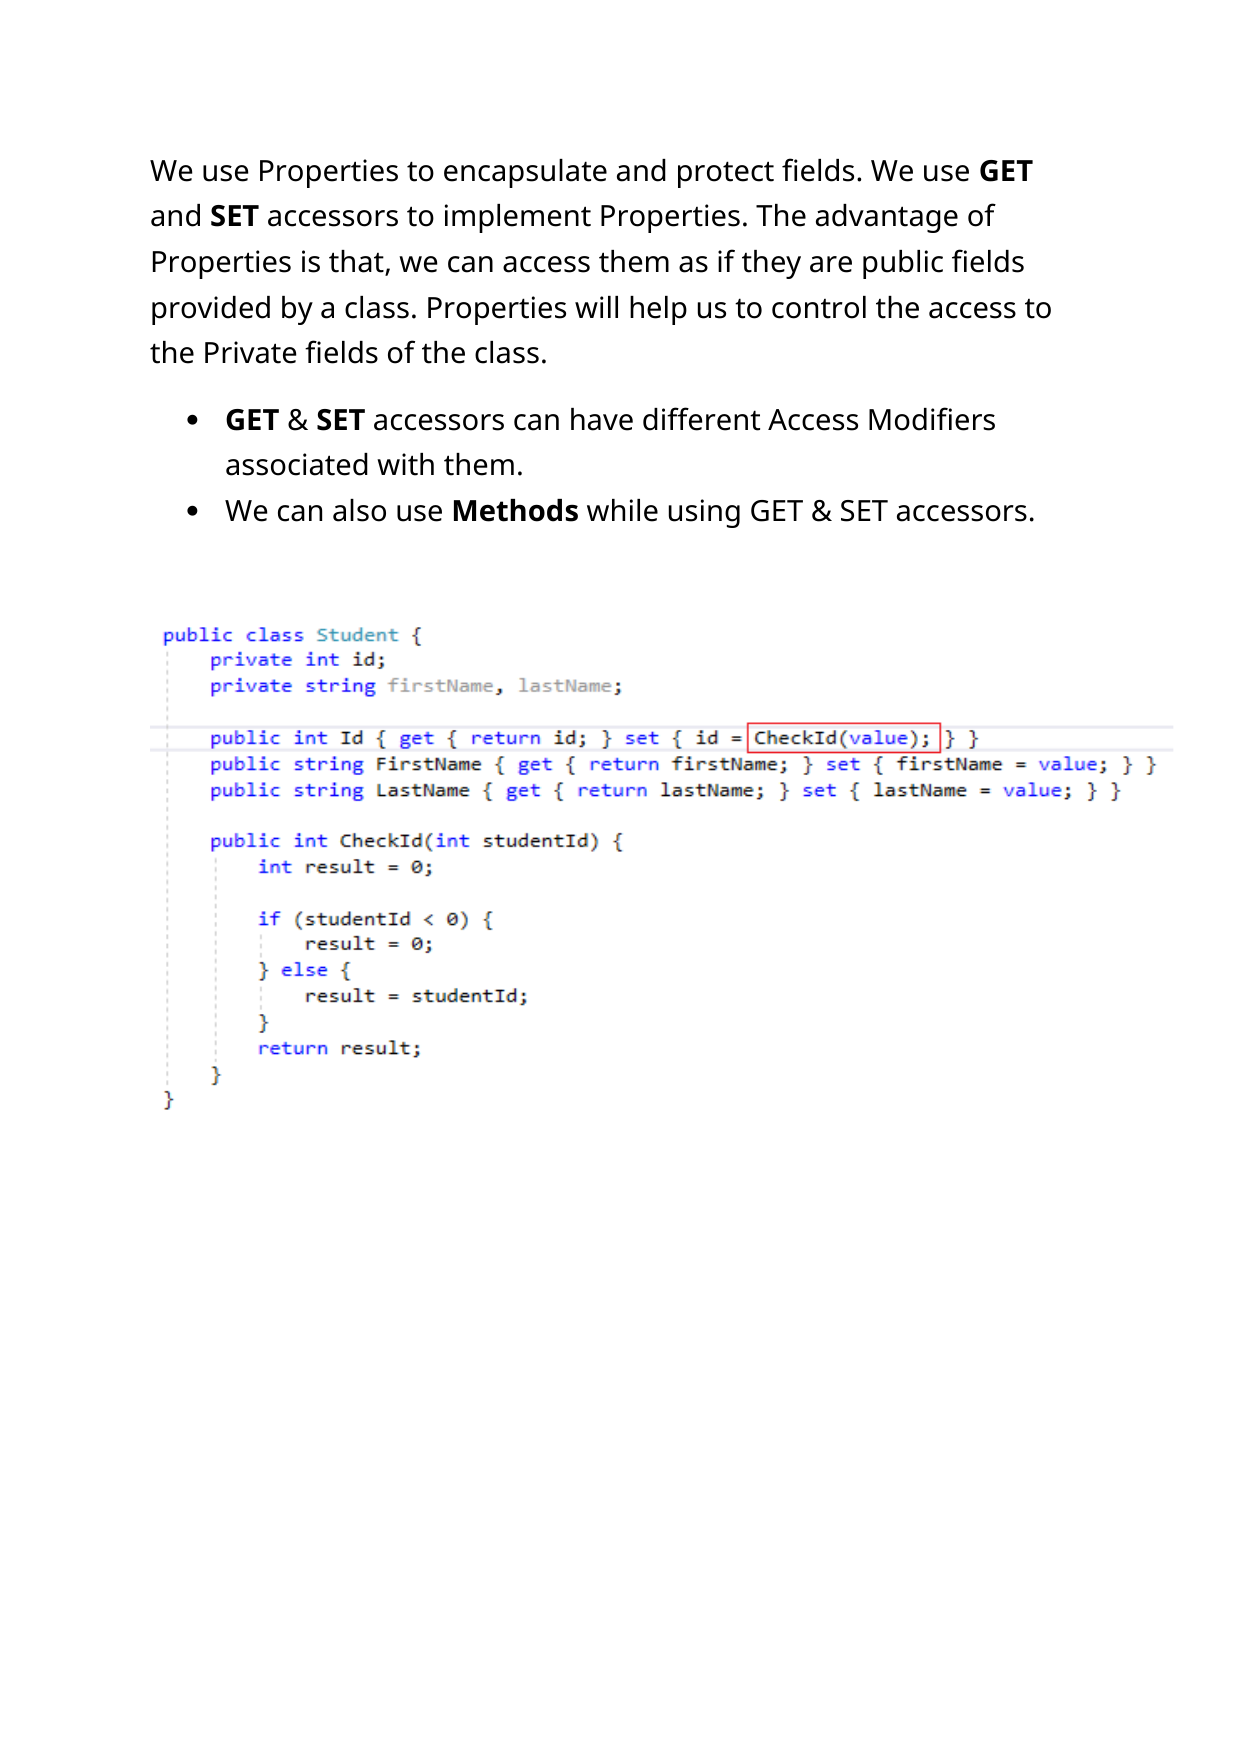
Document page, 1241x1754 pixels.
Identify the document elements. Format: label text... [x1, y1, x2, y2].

text We use Properties to encapsulate and protect fields. We use GET and SET accessors to implement Properties. The advantage of Properties is that, we can access them as if they are public fields provided by a class. Properties will help us to control the access to the Private fields of the class. [150, 150, 1090, 372]
list We can also use Methods while using GET & SET accessors. [187, 490, 1090, 530]
picture [150, 623, 1174, 1162]
list GET & SET accessors can have different Access Modifiers associated with them. [187, 399, 1090, 484]
